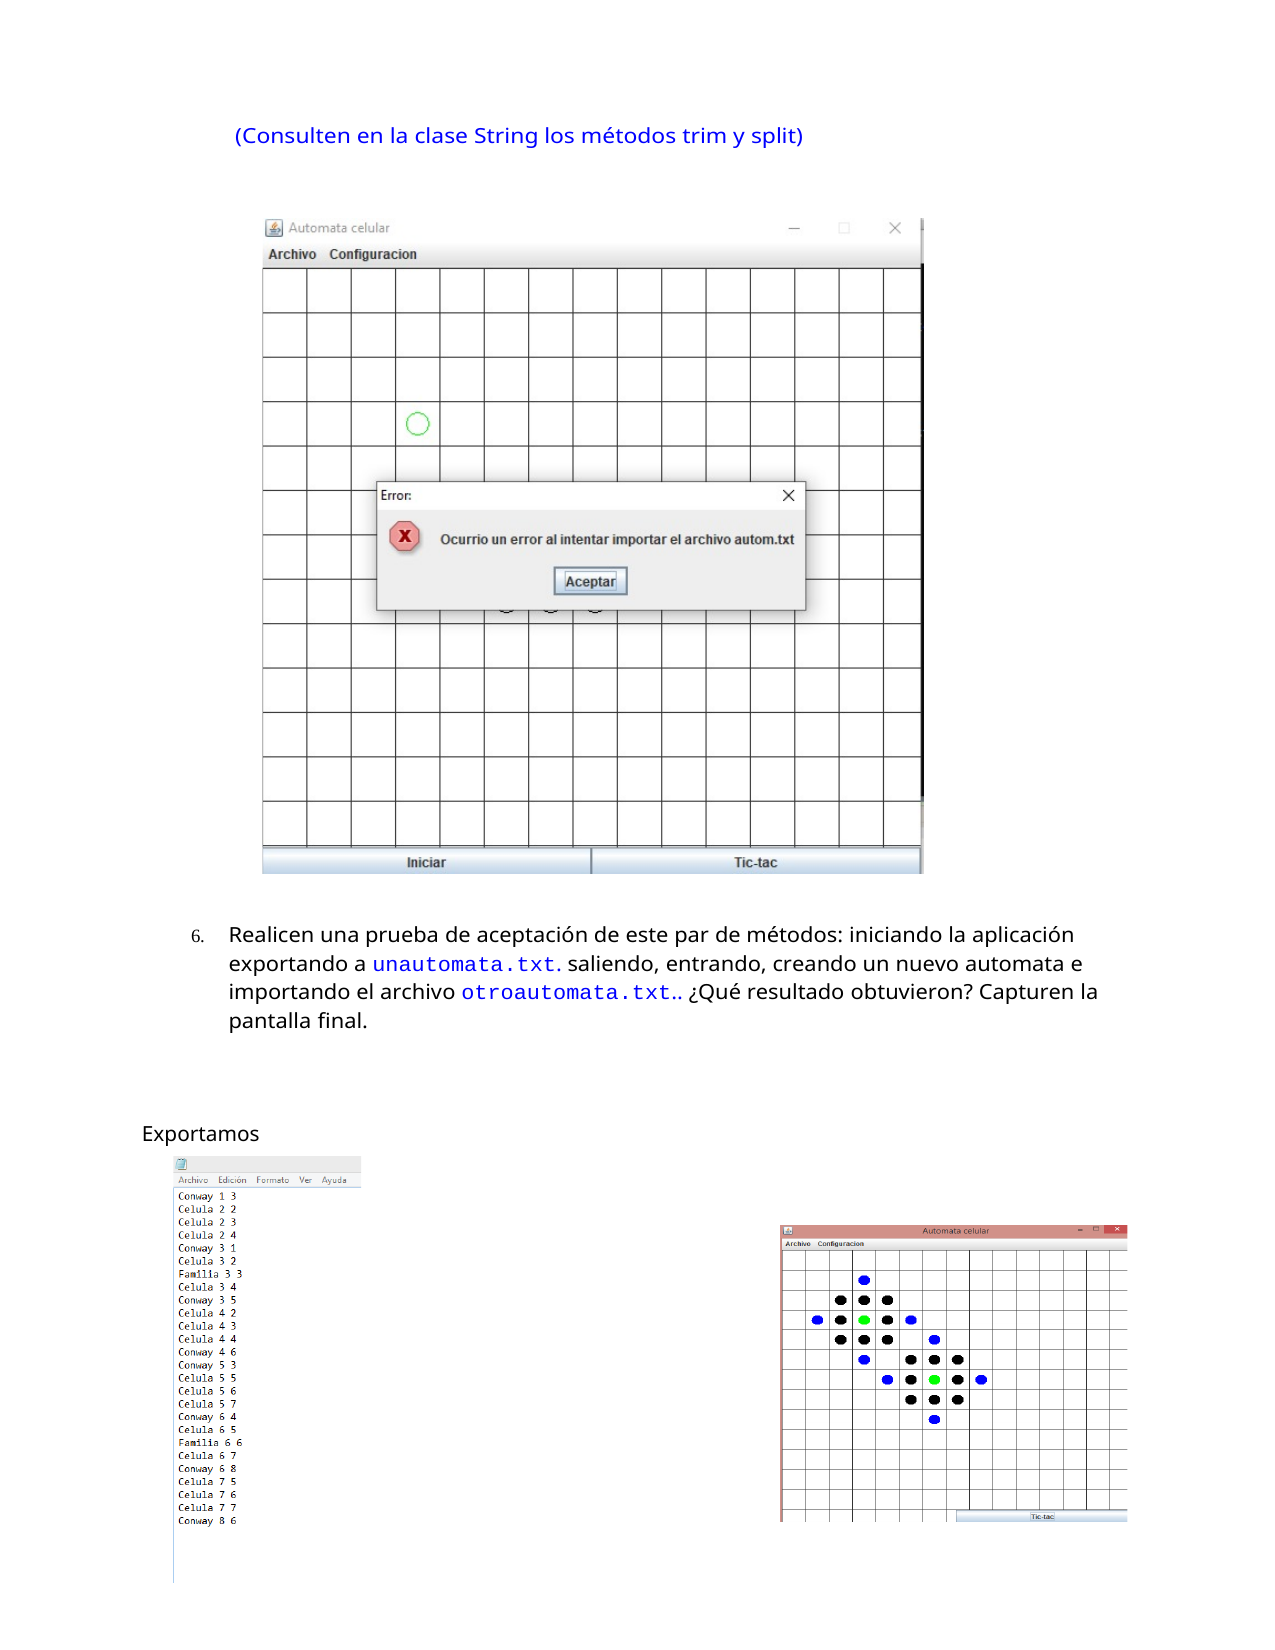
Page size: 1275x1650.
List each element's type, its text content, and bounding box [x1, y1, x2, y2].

picture [780, 1225, 1128, 1522]
text (Consulten en la clase String los métodos trim y split) [235, 125, 1181, 148]
picture [262, 218, 924, 874]
list Realicen una prueba de aceptación de este par de métodos: iniciando la aplicación exportando a unautomata.txt. saliendo, entrando, creando un nuevo automata e importando el archivo otroautomata.txt.. ¿Qué resultado obtuvieron? Capturen la pantalla final. [191, 920, 1108, 1034]
picture [173, 1156, 362, 1583]
text Exportamos [142, 1119, 1108, 1148]
